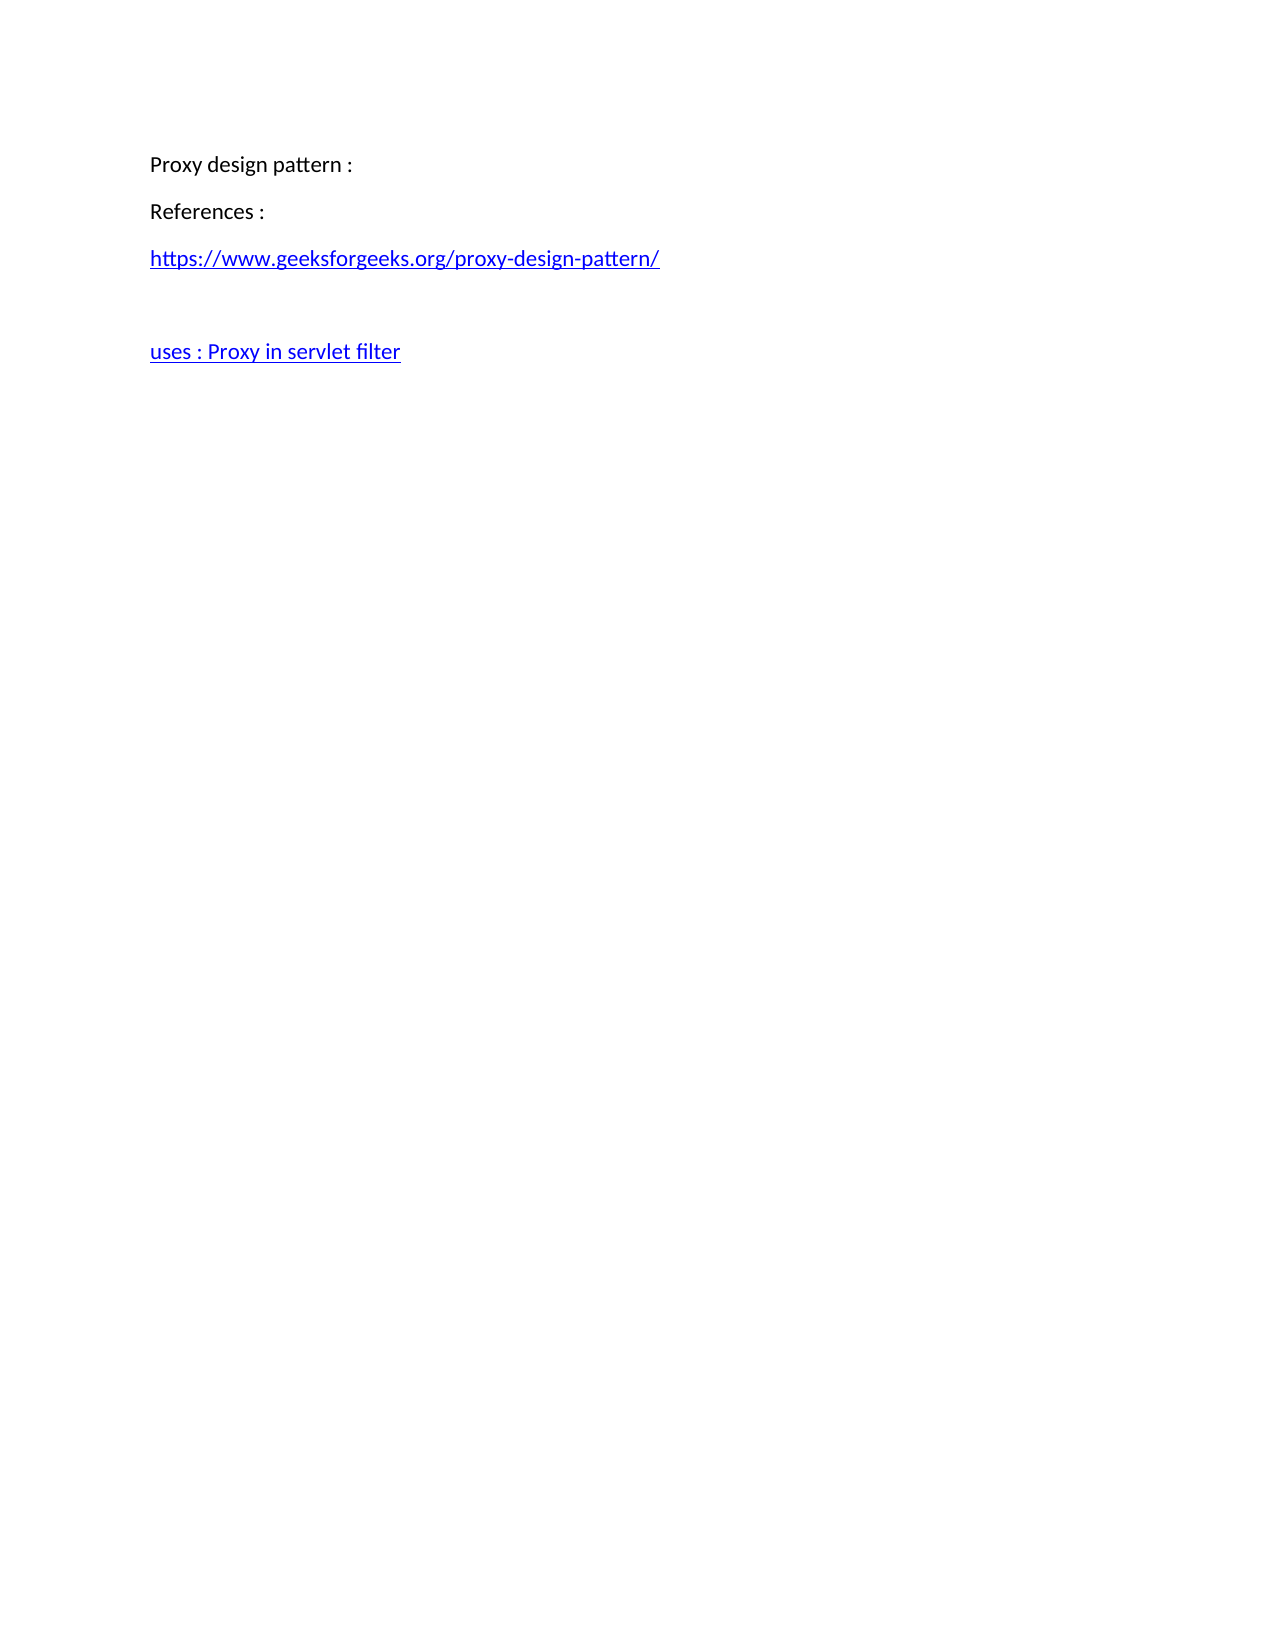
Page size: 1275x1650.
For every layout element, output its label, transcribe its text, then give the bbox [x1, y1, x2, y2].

text https://www.geeksforgeeks.org/proxy-design-pattern/ [150, 244, 1125, 272]
text Proxy design pattern : [150, 150, 1125, 178]
text uses : Proxy in servlet filter [150, 337, 1125, 366]
text References : [150, 197, 1125, 225]
